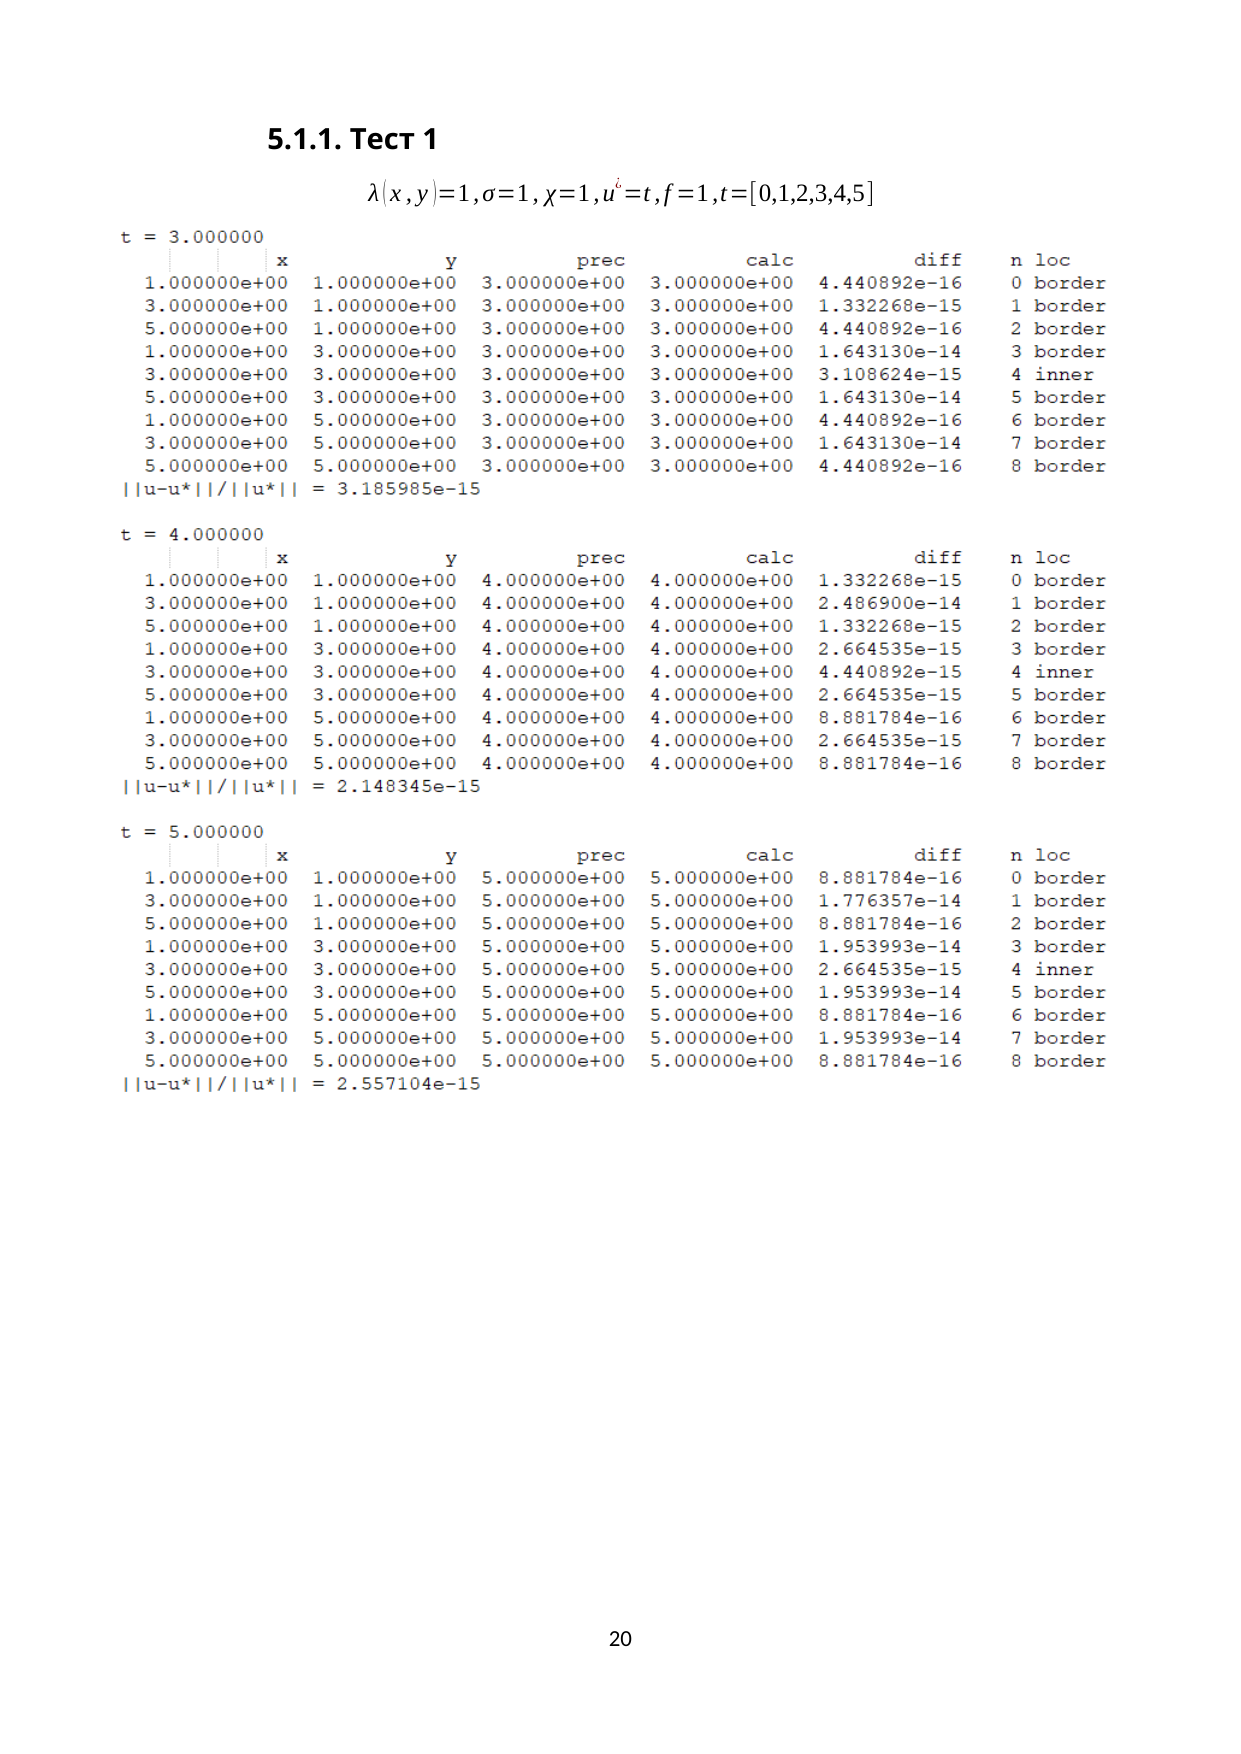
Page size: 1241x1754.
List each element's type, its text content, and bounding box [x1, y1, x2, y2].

list Тест 1 [193, 118, 1122, 158]
picture [120, 227, 1120, 1098]
